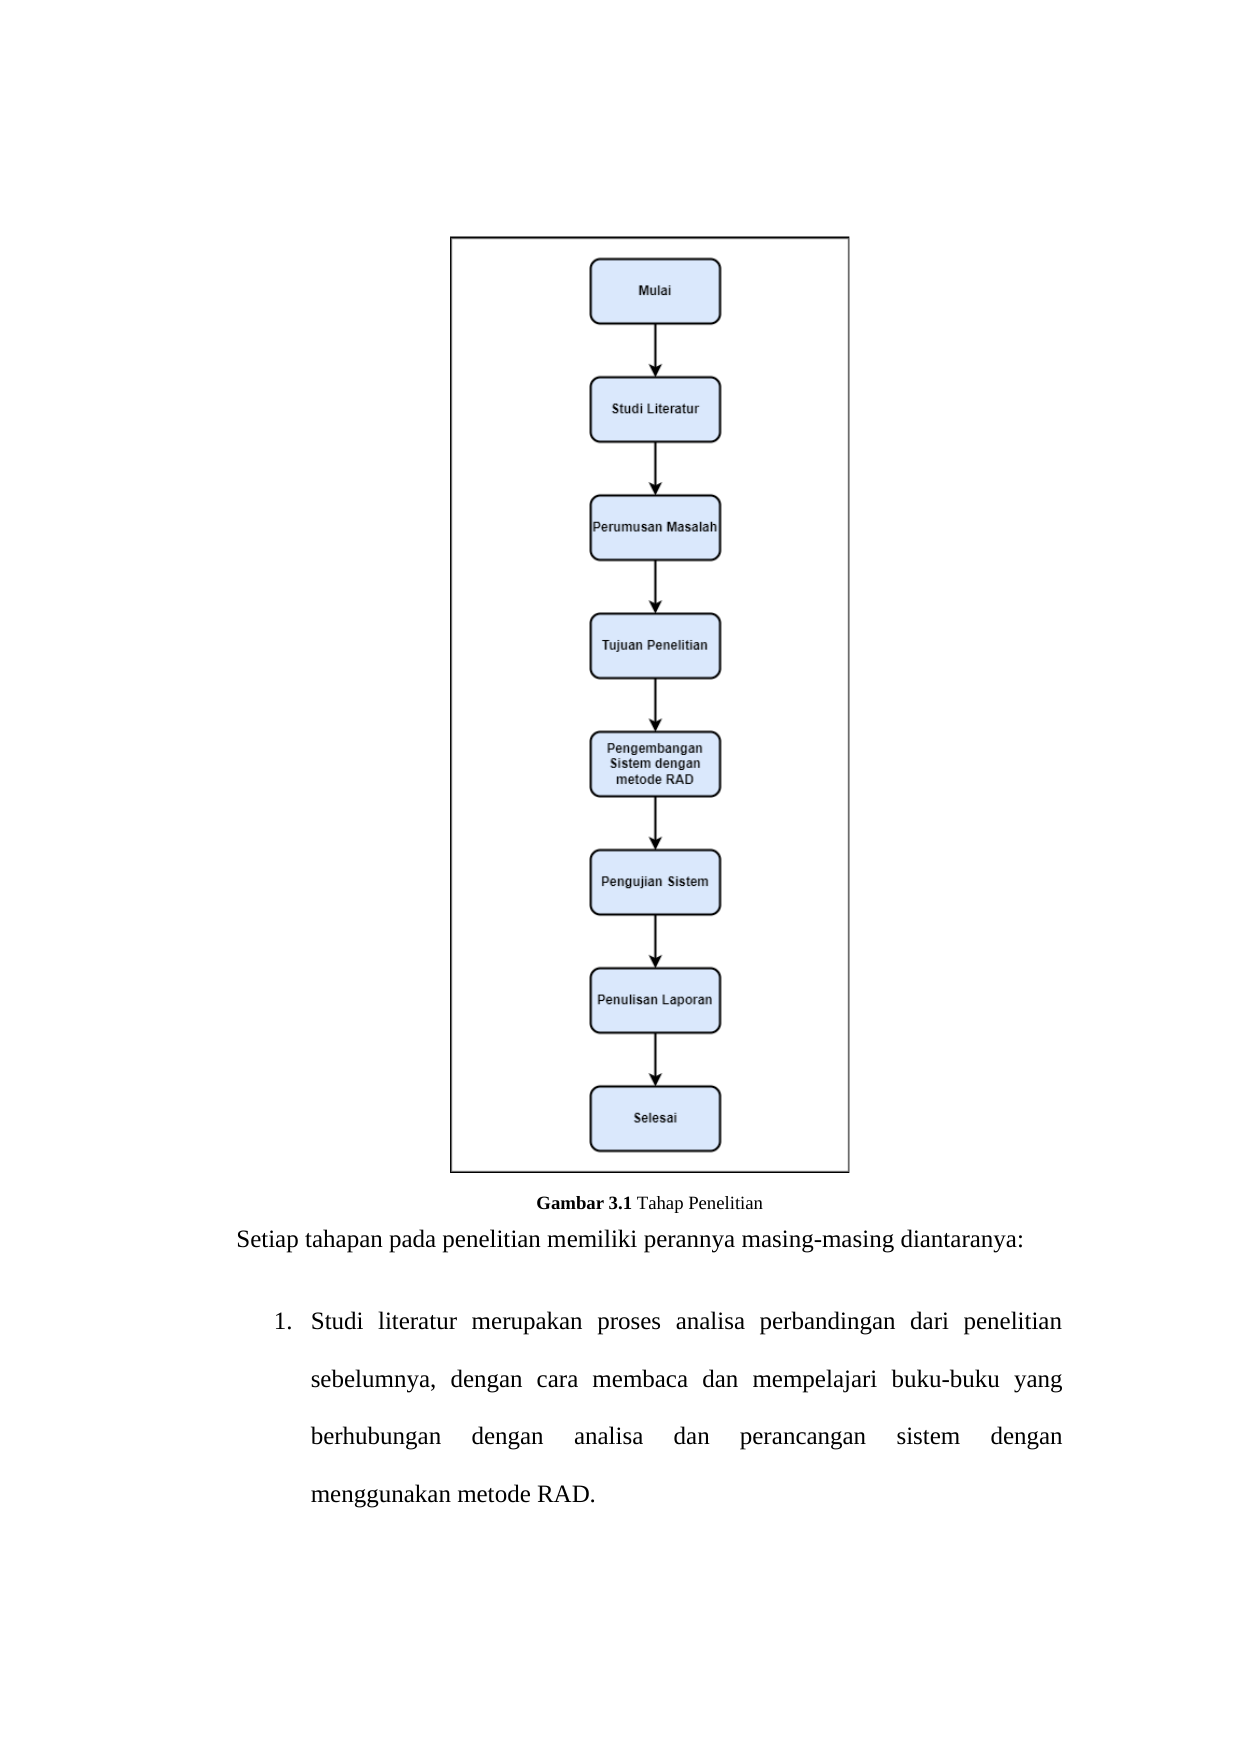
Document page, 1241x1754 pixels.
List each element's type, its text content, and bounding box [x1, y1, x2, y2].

list Studi literatur merupakan proses analisa perbandingan dari penelitian sebelumnya, dengan cara membaca dan mempelajari buku-buku yang berhubungan dengan analisa dan perancangan sistem dengan menggunakan metode RAD. [273, 1306, 1063, 1508]
picture [450, 236, 850, 1173]
text Gambar 3.1 Tahap Penelitian [236, 1192, 1063, 1213]
text Setiap tahapan pada penelitian memiliki perannya masing-masing diantaranya: [236, 1224, 1063, 1253]
